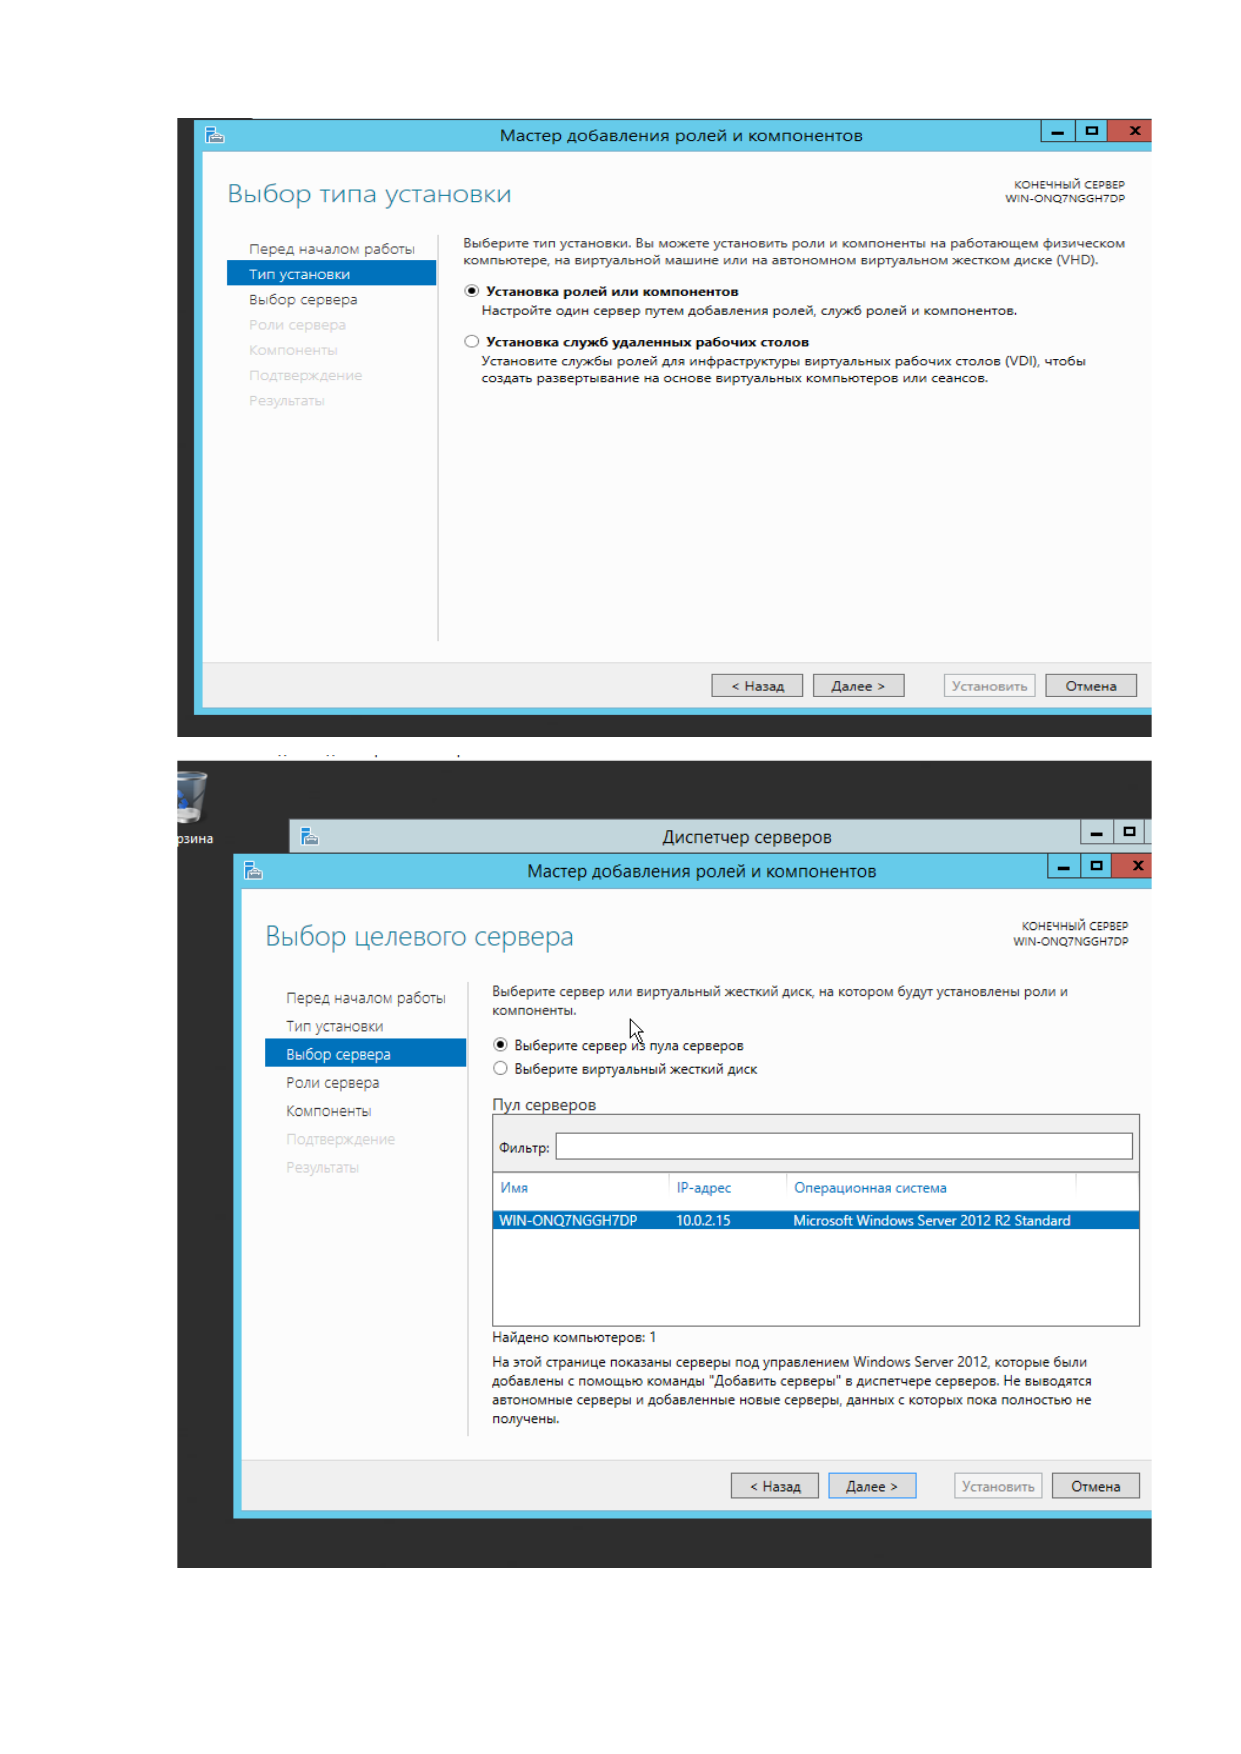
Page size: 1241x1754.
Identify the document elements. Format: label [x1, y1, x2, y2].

picture [177, 755, 1152, 1568]
picture [177, 118, 1152, 737]
